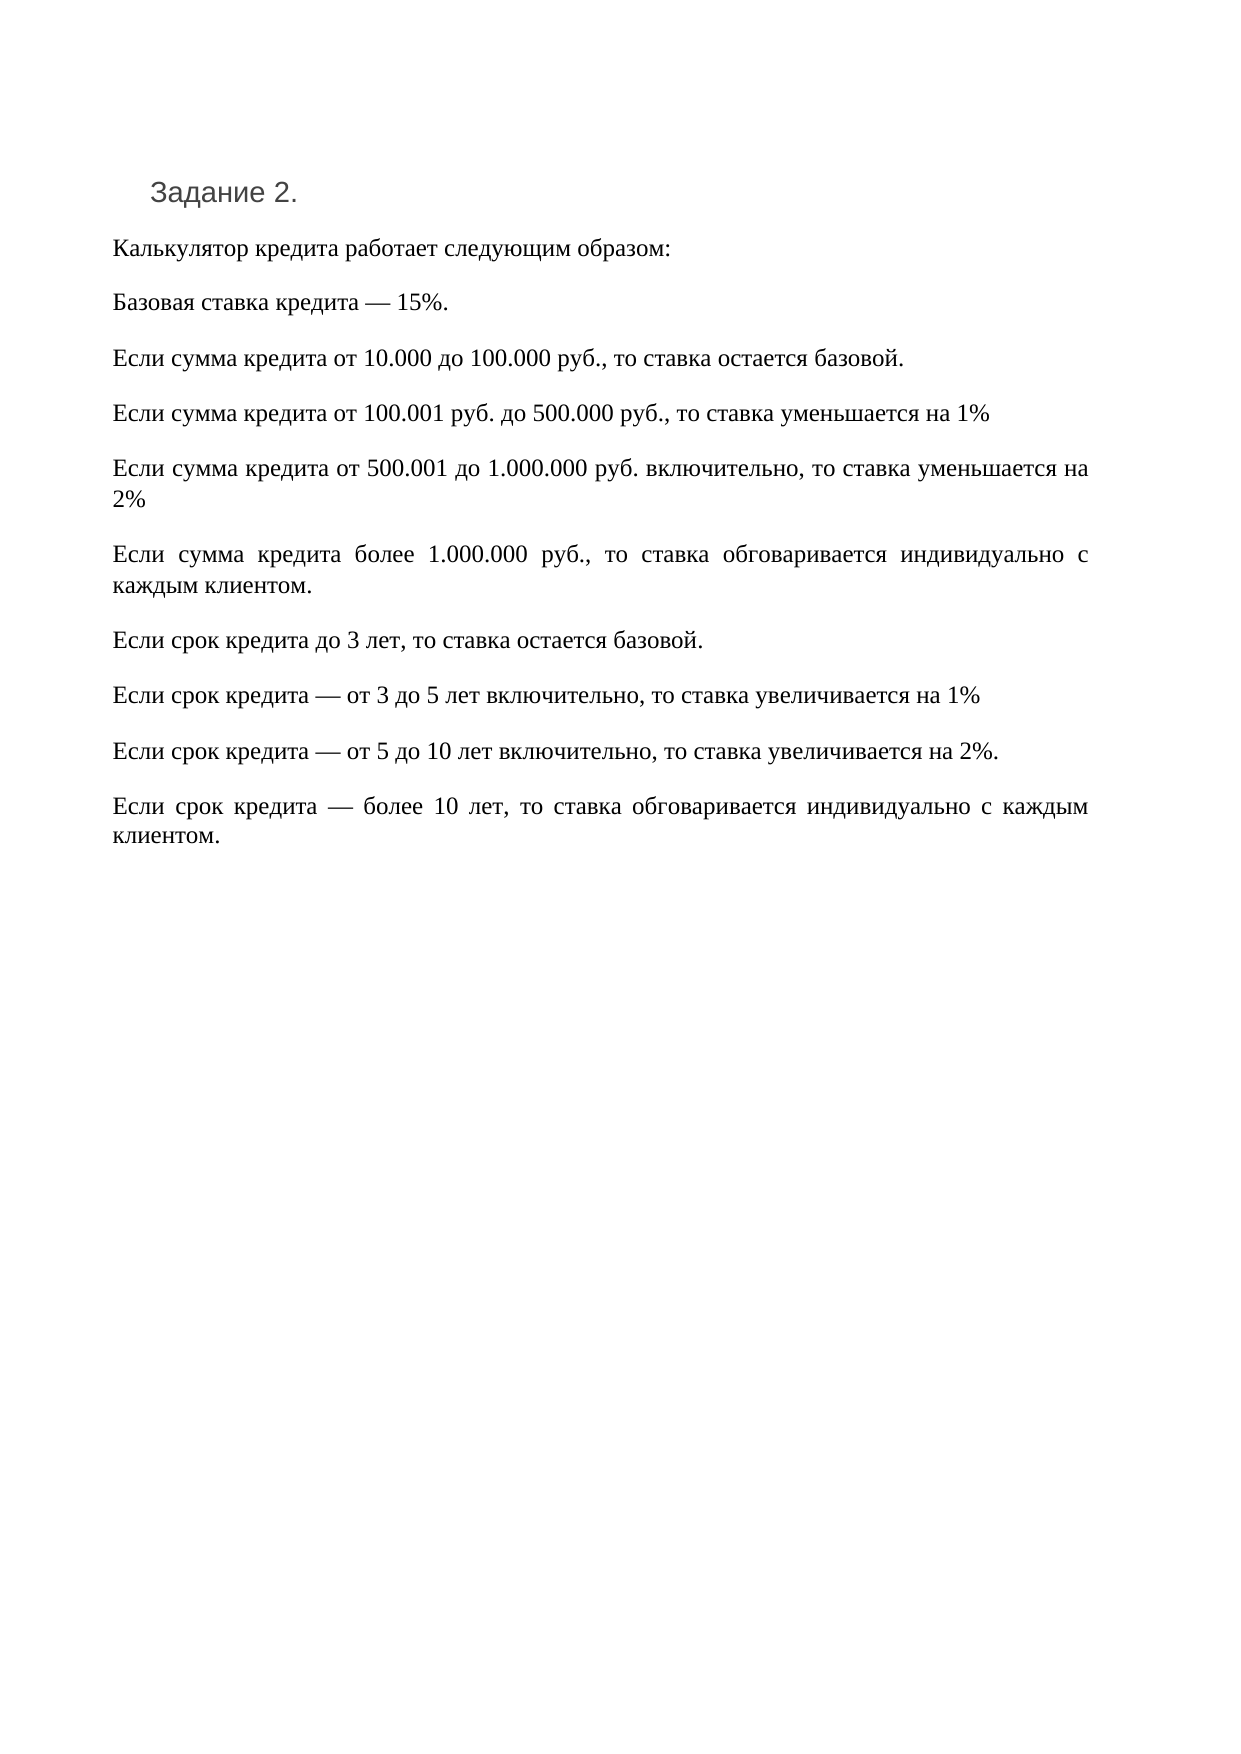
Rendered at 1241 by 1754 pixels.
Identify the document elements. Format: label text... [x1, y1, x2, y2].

text Если сумма кредита от 100.001 руб. до 500.000 руб., то ставка уменьшается на 1% [112, 398, 1090, 427]
text Если сумма кредита от 10.000 до 100.000 руб., то ставка остается базовой. [112, 343, 1090, 371]
text Если сумма кредита от 500.001 до 1.000.000 руб. включительно, то ставка уменьшается на 2% [112, 453, 1090, 513]
text Если срок кредита — от 3 до 5 лет включительно, то ставка увеличивается на 1% [112, 681, 1090, 709]
text Если срок кредита — более 10 лет, то ставка обговаривается индивидуально с каждым клиентом. [112, 791, 1090, 849]
text Если срок кредита до 3 лет, то ставка остается базовой. [112, 625, 1090, 654]
text Если сумма кредита более 1.000.000 руб., то ставка обговаривается индивидуально с каждым клиентом. [112, 539, 1090, 598]
text Калькулятор кредита работает следующим образом: [112, 233, 1090, 262]
text Если срок кредита — от 5 до 10 лет включительно, то ставка увеличивается на 2%. [112, 736, 1090, 765]
subtitle Задание 2. [150, 175, 1090, 208]
text Базовая ставка кредита — 15%. [112, 287, 1090, 316]
